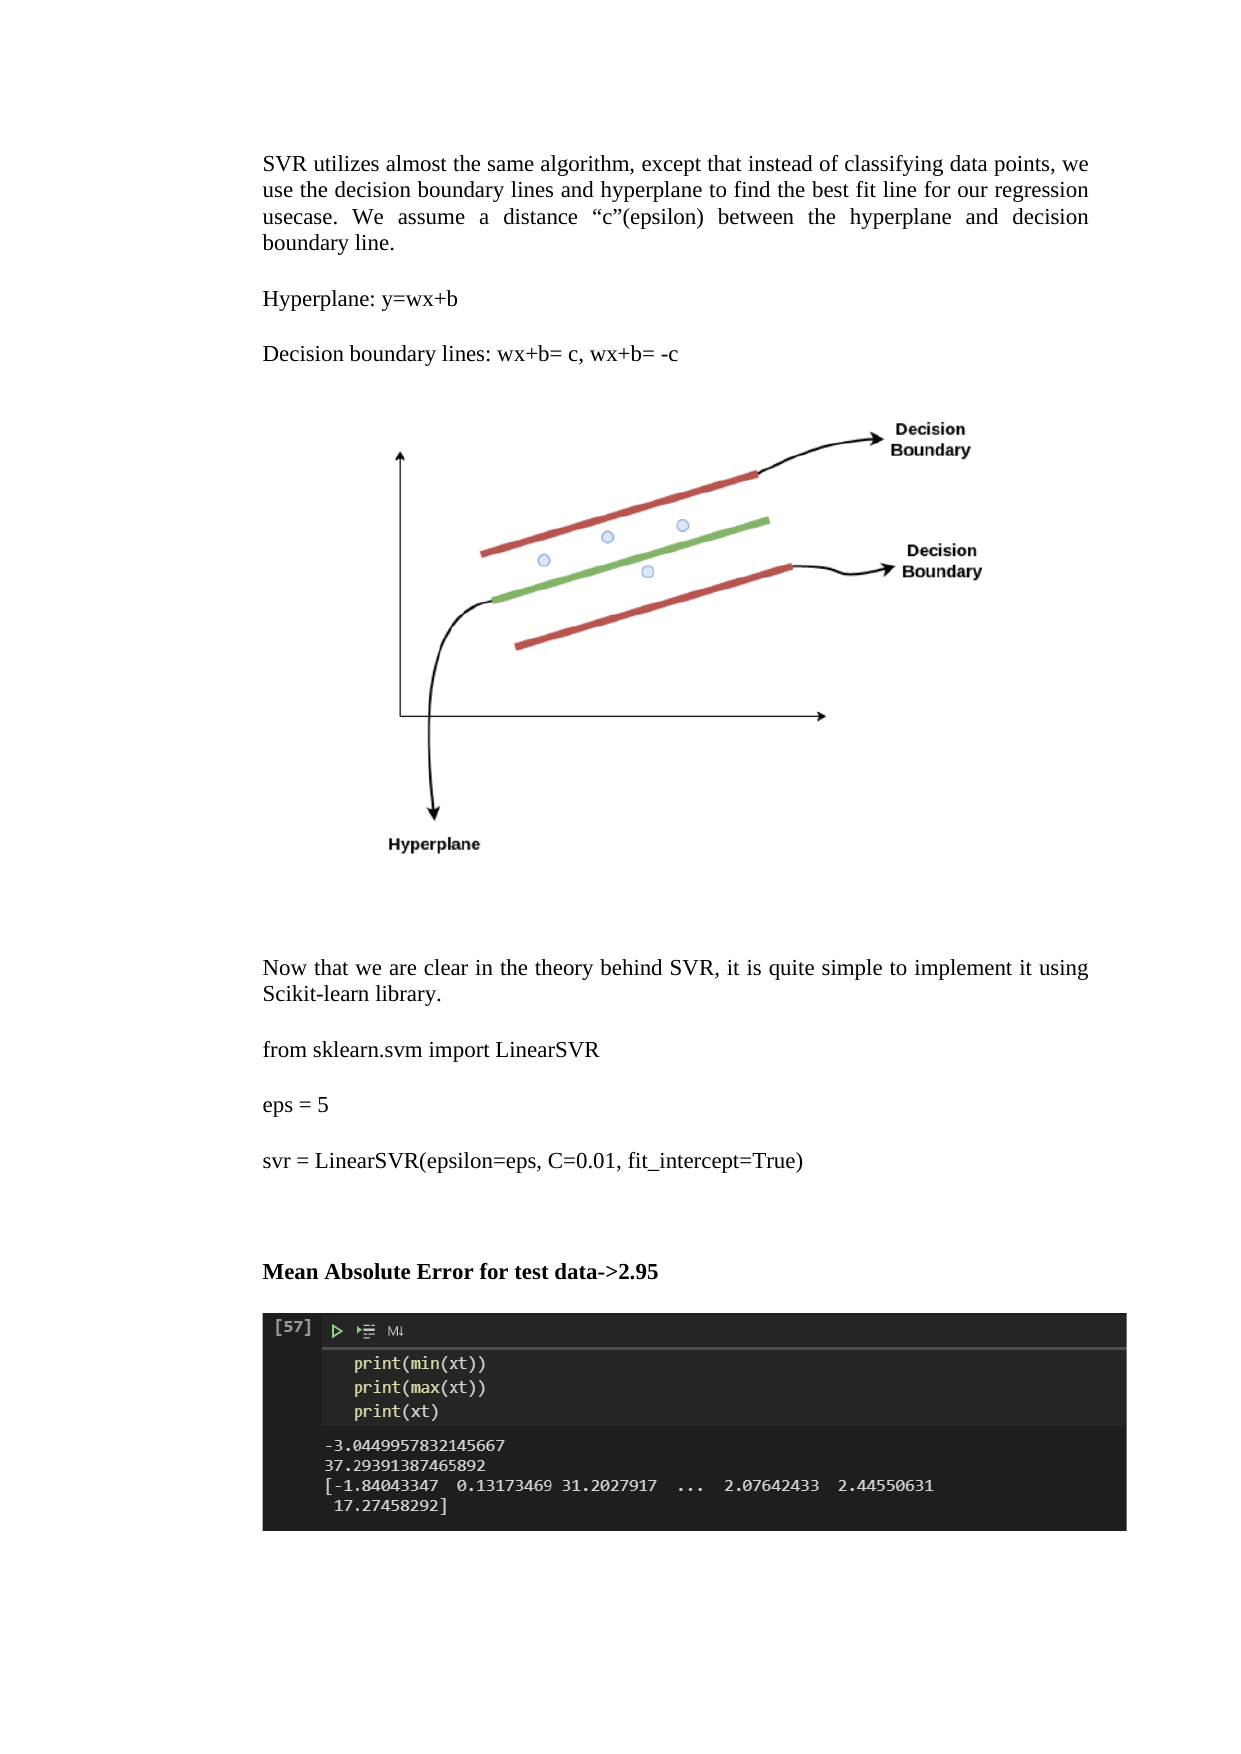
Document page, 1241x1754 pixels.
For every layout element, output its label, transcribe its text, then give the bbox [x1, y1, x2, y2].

list eps = 5 [262, 1091, 1090, 1118]
list Hyperplane: y=wx+b [262, 284, 1090, 311]
list Now that we are clear in the theory behind SVR, it is quite simple to implement it using Scikit-learn library. [262, 954, 1090, 1007]
list Mean Absolute Error for test data->2.95 [262, 1258, 1090, 1284]
picture [262, 1313, 1127, 1531]
list SVR utilizes almost the same algorithm, except that instead of classifying data points, we use the decision boundary lines and hyperplane to find the best fit line for our regression usecase. We assume a distance “c”(epsilon) between the hyperplane and decision boundary line. [262, 150, 1090, 255]
list from sklearn.svm import LinearSVR [262, 1036, 1090, 1062]
list Decision boundary lines: wx+b= c, wx+b= -c [262, 340, 1090, 366]
picture [262, 395, 1128, 870]
list svr = LinearSVR(epsilon=eps, C=0.01, fit_intercept=True) [262, 1147, 1090, 1173]
